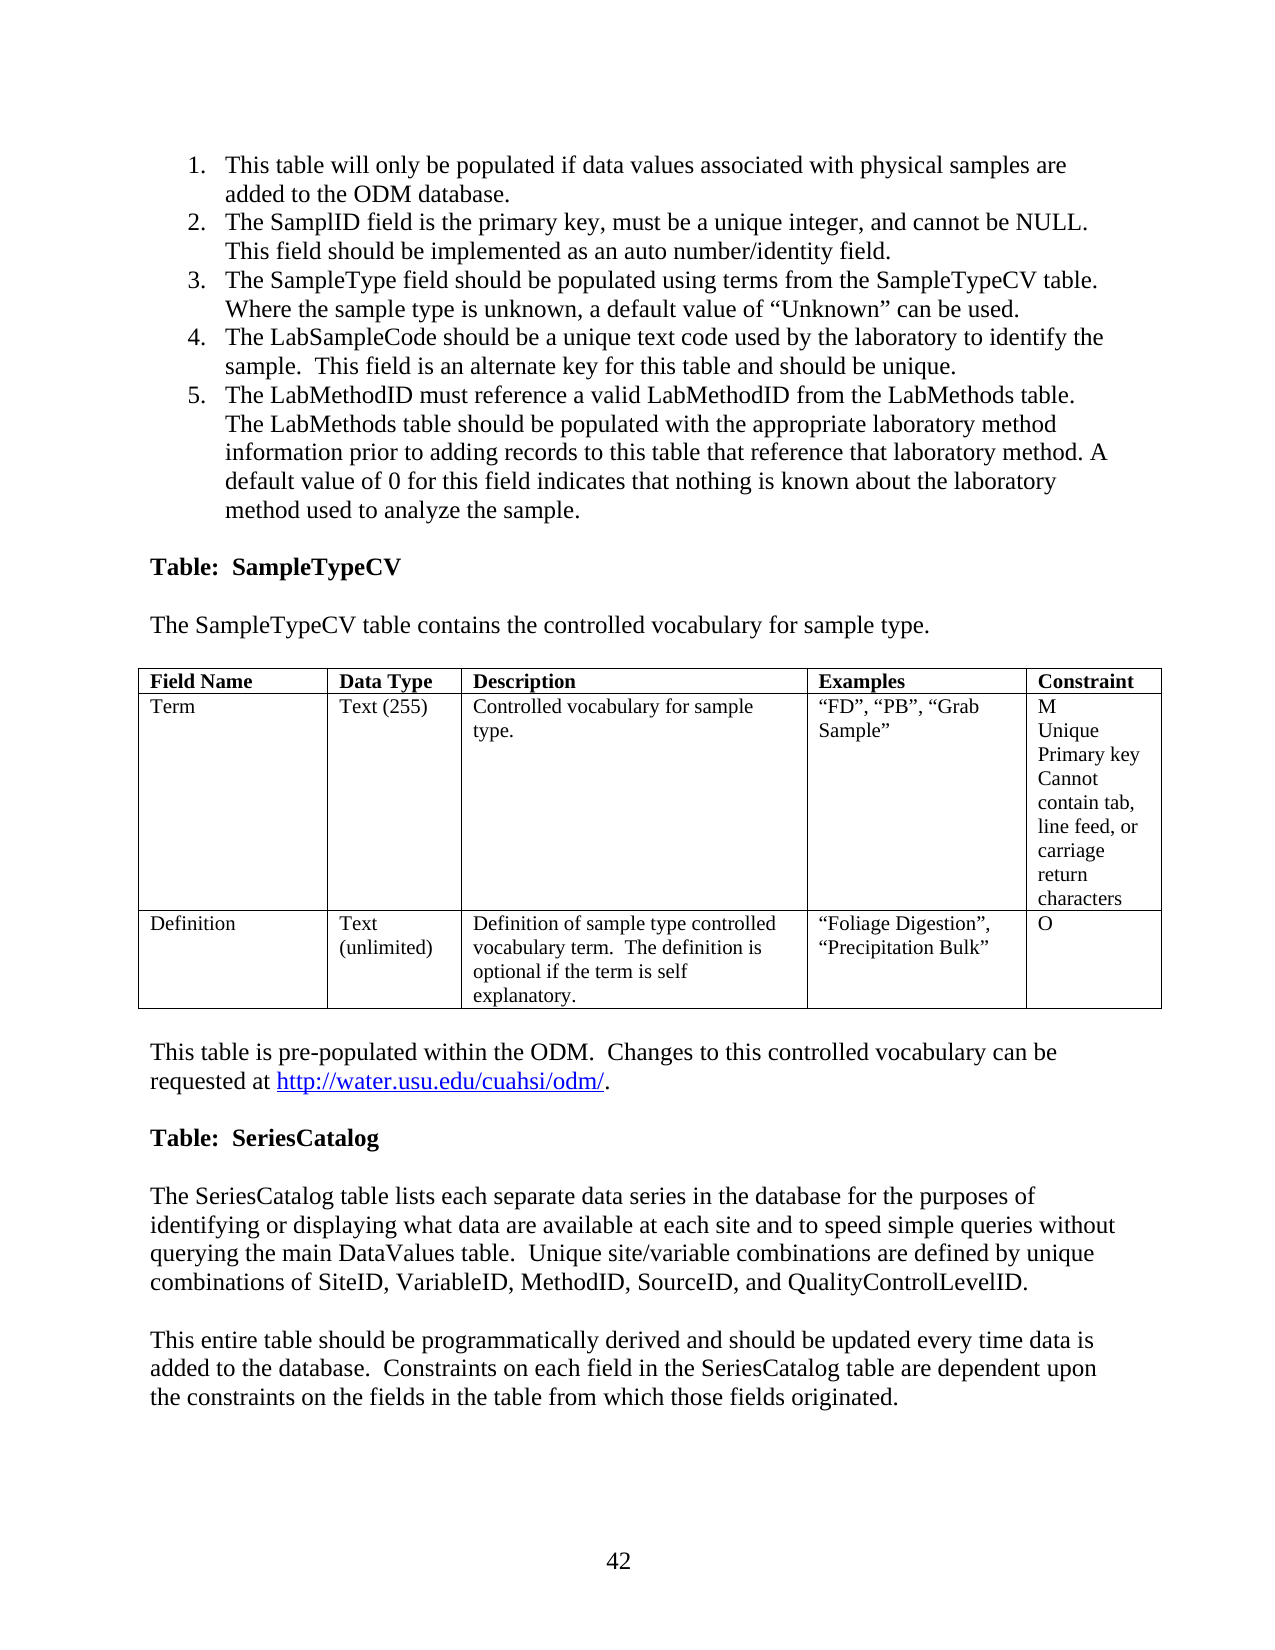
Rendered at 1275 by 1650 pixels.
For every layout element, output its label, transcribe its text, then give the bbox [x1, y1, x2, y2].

list The LabSampleCode should be a unique text code used by the laboratory to identify the sample. This field is an alternate key for this table and should be unique. [187, 322, 1125, 380]
table_cell O [1027, 911, 1161, 1007]
table_cell M Unique Primary key Cannot contain tab, line feed, or carriage return characters [1027, 694, 1161, 910]
table_header Description [462, 669, 807, 693]
table_cell Definition of sample type controlled vocabulary term. The definition is optional if the term is self explanatory. [462, 911, 807, 1007]
list This table will only be populated if data values associated with physical samples are added to the ODM database. [187, 150, 1125, 207]
table_header Constraint [1027, 669, 1161, 693]
table_header Examples [808, 669, 1026, 693]
table_cell Definition [139, 911, 327, 1007]
list The LabMethodID must reference a valid LabMethodID from the LabMethods table. The LabMethods table should be populated with the appropriate laboratory method information prior to adding records to this table that reference that laboratory method. A default value of 0 for this field indicates that nothing is known about the laboratory method used to analyze the sample. [187, 380, 1125, 524]
table_cell Text (unlimited) [328, 911, 461, 1007]
table_cell “FD”, “PB”, “Grab Sample” [808, 694, 1026, 910]
list The SamplID field is the primary key, must be a unique integer, and cannot be NULL. This field should be implemented as an auto number/identity field. [187, 207, 1125, 265]
text This entire table should be programmatically derived and should be updated every time data is added to the database. Constraints on each field in the SeriesCatalog table are dependent upon the constraints on the fields in the table from which those fields originated. [150, 1325, 1125, 1411]
text Table: SampleTypeCV [150, 552, 1125, 581]
text This table is pre-populated within the ODM. Changes to this controlled vocabulary can be requested at http://water.usu.edu/cuahsi/odm/. [150, 1037, 1125, 1095]
table_cell “Foliage Digestion”, “Precipitation Bulk” [808, 911, 1026, 1007]
table_cell Controlled vocabulary for sample type. [462, 694, 807, 910]
table_header Field Name [139, 669, 327, 693]
text The SeriesCatalog table lists each separate data series in the database for the purposes of identifying or displaying what data are available at each site and to speed simple queries without querying the main DataValues table. Unique site/variable combinations are defined by unique combinations of SiteID, VariableID, MethodID, SourceID, and QualityControlLevelID. [150, 1181, 1125, 1296]
list The SampleType field should be populated using terms from the SampleTypeCV table. Where the sample type is unknown, a default value of “Unknown” can be used. [187, 265, 1125, 322]
text Table: SeriesCatalog [150, 1123, 1125, 1152]
table_cell Term [139, 694, 327, 910]
text The SampleTypeCV table contains the controlled vocabulary for sample type. [150, 610, 1125, 639]
table_cell Text (255) [328, 694, 461, 910]
table_header Data Type [328, 669, 461, 693]
